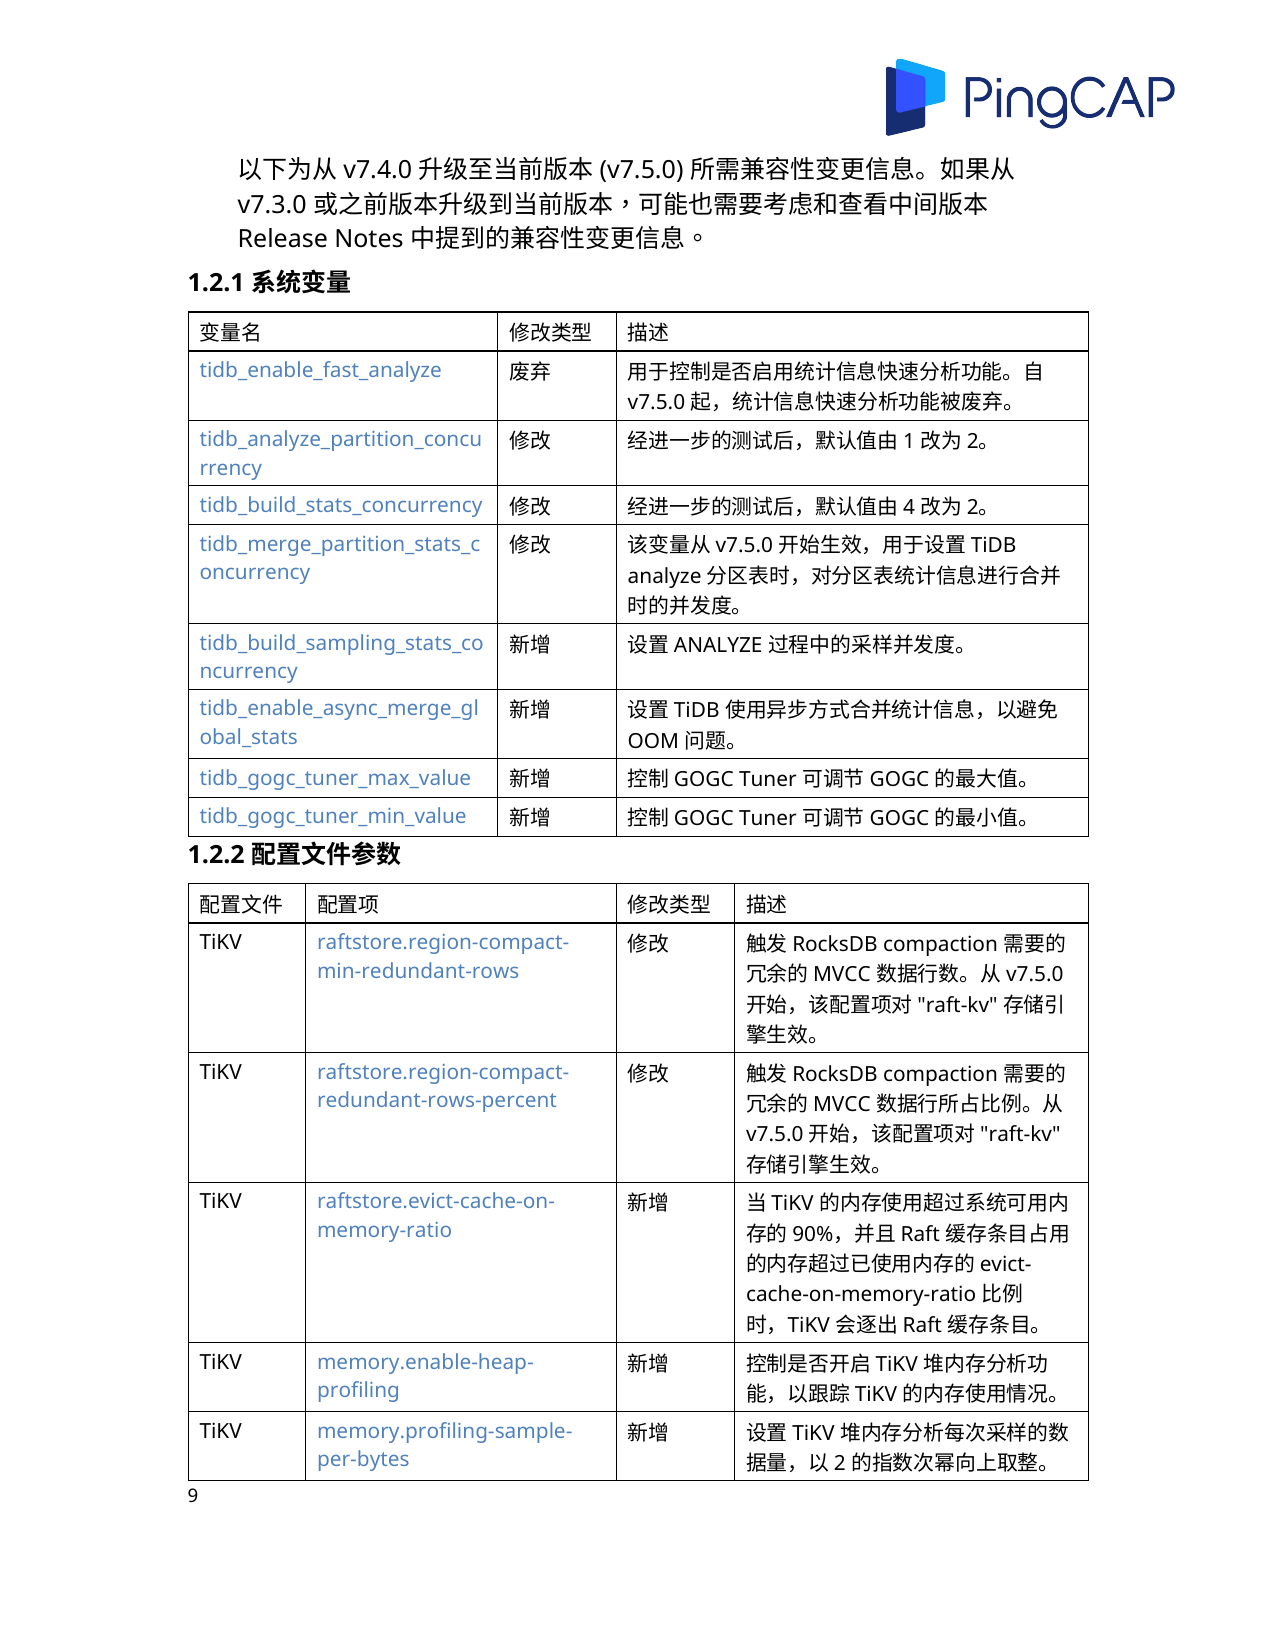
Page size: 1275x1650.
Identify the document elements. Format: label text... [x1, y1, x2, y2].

subtitle 系统变量 [187, 265, 1087, 299]
table_cell 修改 [498, 486, 616, 524]
table_cell 该变量从 v7.5.0 开始生效，用于设置 TiDB analyze 分区表时，对分区表统计信息进行合并时的并发度。 [617, 525, 1088, 623]
table_header 变量名 [189, 313, 497, 350]
table_cell TiKV [189, 1343, 305, 1411]
table_cell TiKV [189, 924, 305, 1052]
table_cell tidb_gogc_tuner_max_value [189, 759, 497, 797]
table_cell 控制是否开启 TiKV 堆内存分析功能，以跟踪 TiKV 的内存使用情况。 [735, 1343, 1088, 1411]
table_cell TiKV [189, 1183, 305, 1342]
table_cell tidb_analyze_partition_concurrency [189, 421, 497, 485]
table_cell 修改 [498, 421, 616, 485]
text 以下为从 v7.4.0 升级至当前版本 (v7.5.0) 所需兼容性变更信息。如果从 v7.3.0 或之前版本升级到当前版本，可能也需要考虑和查看中间版本 Release Notes 中提到的兼容性变更信息。 [237, 150, 1037, 254]
table_cell 新增 [617, 1412, 734, 1480]
table_cell tidb_merge_partition_stats_concurrency [189, 525, 497, 623]
table_cell 经进一步的测试后，默认值由 4 改为 2。 [617, 486, 1088, 524]
table_cell TiKV [189, 1053, 305, 1182]
table_cell 修改 [617, 1053, 734, 1182]
table_cell memory.enable-heap-profiling [306, 1343, 616, 1411]
table_cell tidb_gogc_tuner_min_value [189, 798, 497, 836]
table_header 修改类型 [617, 884, 734, 922]
table_cell 新增 [617, 1183, 734, 1342]
table_cell tidb_enable_async_merge_global_stats [189, 690, 497, 758]
table_cell 新增 [498, 798, 616, 836]
table_cell 新增 [498, 759, 616, 797]
table_cell 设置 TiKV 堆内存分析每次采样的数据量，以 2 的指数次幂向上取整。 [735, 1412, 1088, 1480]
table_cell 触发 RocksDB compaction 需要的冗余的 MVCC 数据行数。从 v7.5.0 开始，该配置项对 "raft-kv" 存储引擎生效。 [735, 924, 1088, 1052]
table_cell tidb_build_stats_concurrency [189, 486, 497, 524]
picture [886, 59, 1175, 136]
table_cell 新增 [617, 1343, 734, 1411]
table_cell tidb_enable_fast_analyze [189, 352, 497, 420]
table_cell 当 TiKV 的内存使用超过系统可用内存的 90%，并且 Raft 缓存条目占用的内存超过已使用内存的 evict-cache-on-memory-ratio 比例时，TiKV 会逐出 Raft 缓存条目。 [735, 1183, 1088, 1342]
table_cell 设置 ANALYZE 过程中的采样并发度。 [617, 624, 1088, 689]
table_cell 修改 [617, 924, 734, 1052]
table_header 修改类型 [498, 313, 616, 350]
table_cell 用于控制是否启用统计信息快速分析功能。自 v7.5.0 起，统计信息快速分析功能被废弃。 [617, 352, 1088, 420]
table_cell 经进一步的测试后，默认值由 1 改为 2。 [617, 421, 1088, 485]
table_cell 触发 RocksDB compaction 需要的冗余的 MVCC 数据行所占比例。从 v7.5.0 开始，该配置项对 "raft-kv" 存储引擎生效。 [735, 1053, 1088, 1182]
table_cell raftstore.region-compact-min-redundant-rows [306, 924, 616, 1052]
table_cell 控制 GOGC Tuner 可调节 GOGC 的最小值。 [617, 798, 1088, 836]
table_cell 修改 [498, 525, 616, 623]
table_cell raftstore.evict-cache-on-memory-ratio [306, 1183, 616, 1342]
table_cell memory.profiling-sample-per-bytes [306, 1412, 616, 1480]
table_header 描述 [617, 313, 1088, 350]
table_cell tidb_build_sampling_stats_concurrency [189, 624, 497, 689]
table_cell TiKV [189, 1412, 305, 1480]
table_cell 设置 TiDB 使用异步方式合并统计信息，以避免 OOM 问题。 [617, 690, 1088, 758]
table_cell 控制 GOGC Tuner 可调节 GOGC 的最大值。 [617, 759, 1088, 797]
table_header 配置项 [306, 884, 616, 922]
table_cell 新增 [498, 690, 616, 758]
subtitle 配置文件参数 [187, 837, 1087, 871]
table_cell raftstore.region-compact-redundant-rows-percent [306, 1053, 616, 1182]
table_cell 废弃 [498, 352, 616, 420]
table_header 描述 [735, 884, 1088, 922]
table_cell 新增 [498, 624, 616, 689]
table_header 配置文件 [189, 884, 305, 922]
